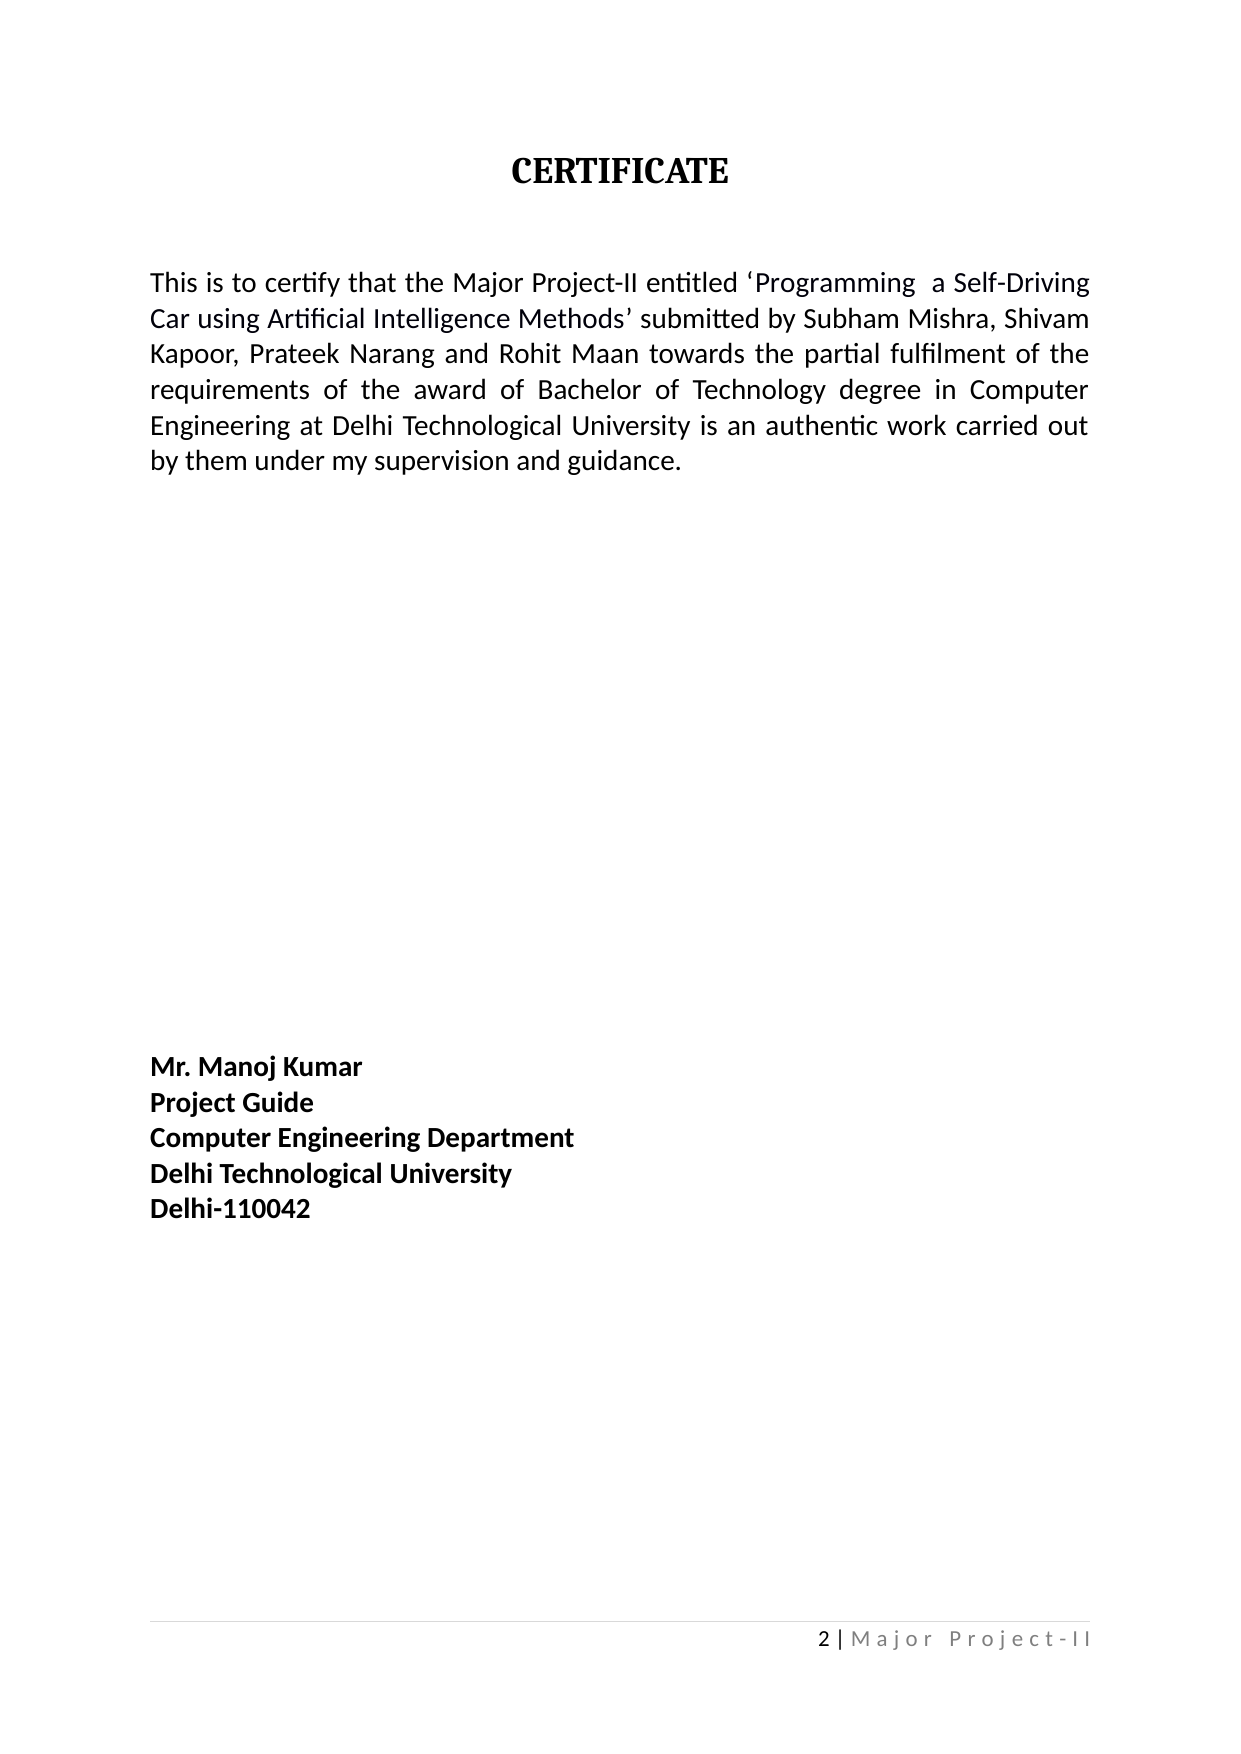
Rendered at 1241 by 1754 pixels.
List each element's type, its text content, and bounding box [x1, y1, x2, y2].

text Computer Engineering Department [150, 1119, 1090, 1155]
text CERTIFICATE [150, 150, 1090, 193]
text Delhi-110042 [150, 1191, 1090, 1226]
text Project Guide [150, 1084, 1090, 1119]
text Mr. Manoj Kumar [150, 1048, 1090, 1084]
text Delhi Technological University [150, 1155, 1090, 1191]
text This is to certify that the Major Project-II entitled ‘Programming a Self-Driving Car using Artificial Intelligence Methods’ submitted by Subham Mishra, Shivam Kapoor, Prateek Narang and Rohit Maan towards the partial fulfilment of the requirements of the award of Bachelor of Technology degree in Computer Engineering at Delhi Technological University is an authentic work carried out by them under my supervision and guidance. [150, 264, 1090, 478]
